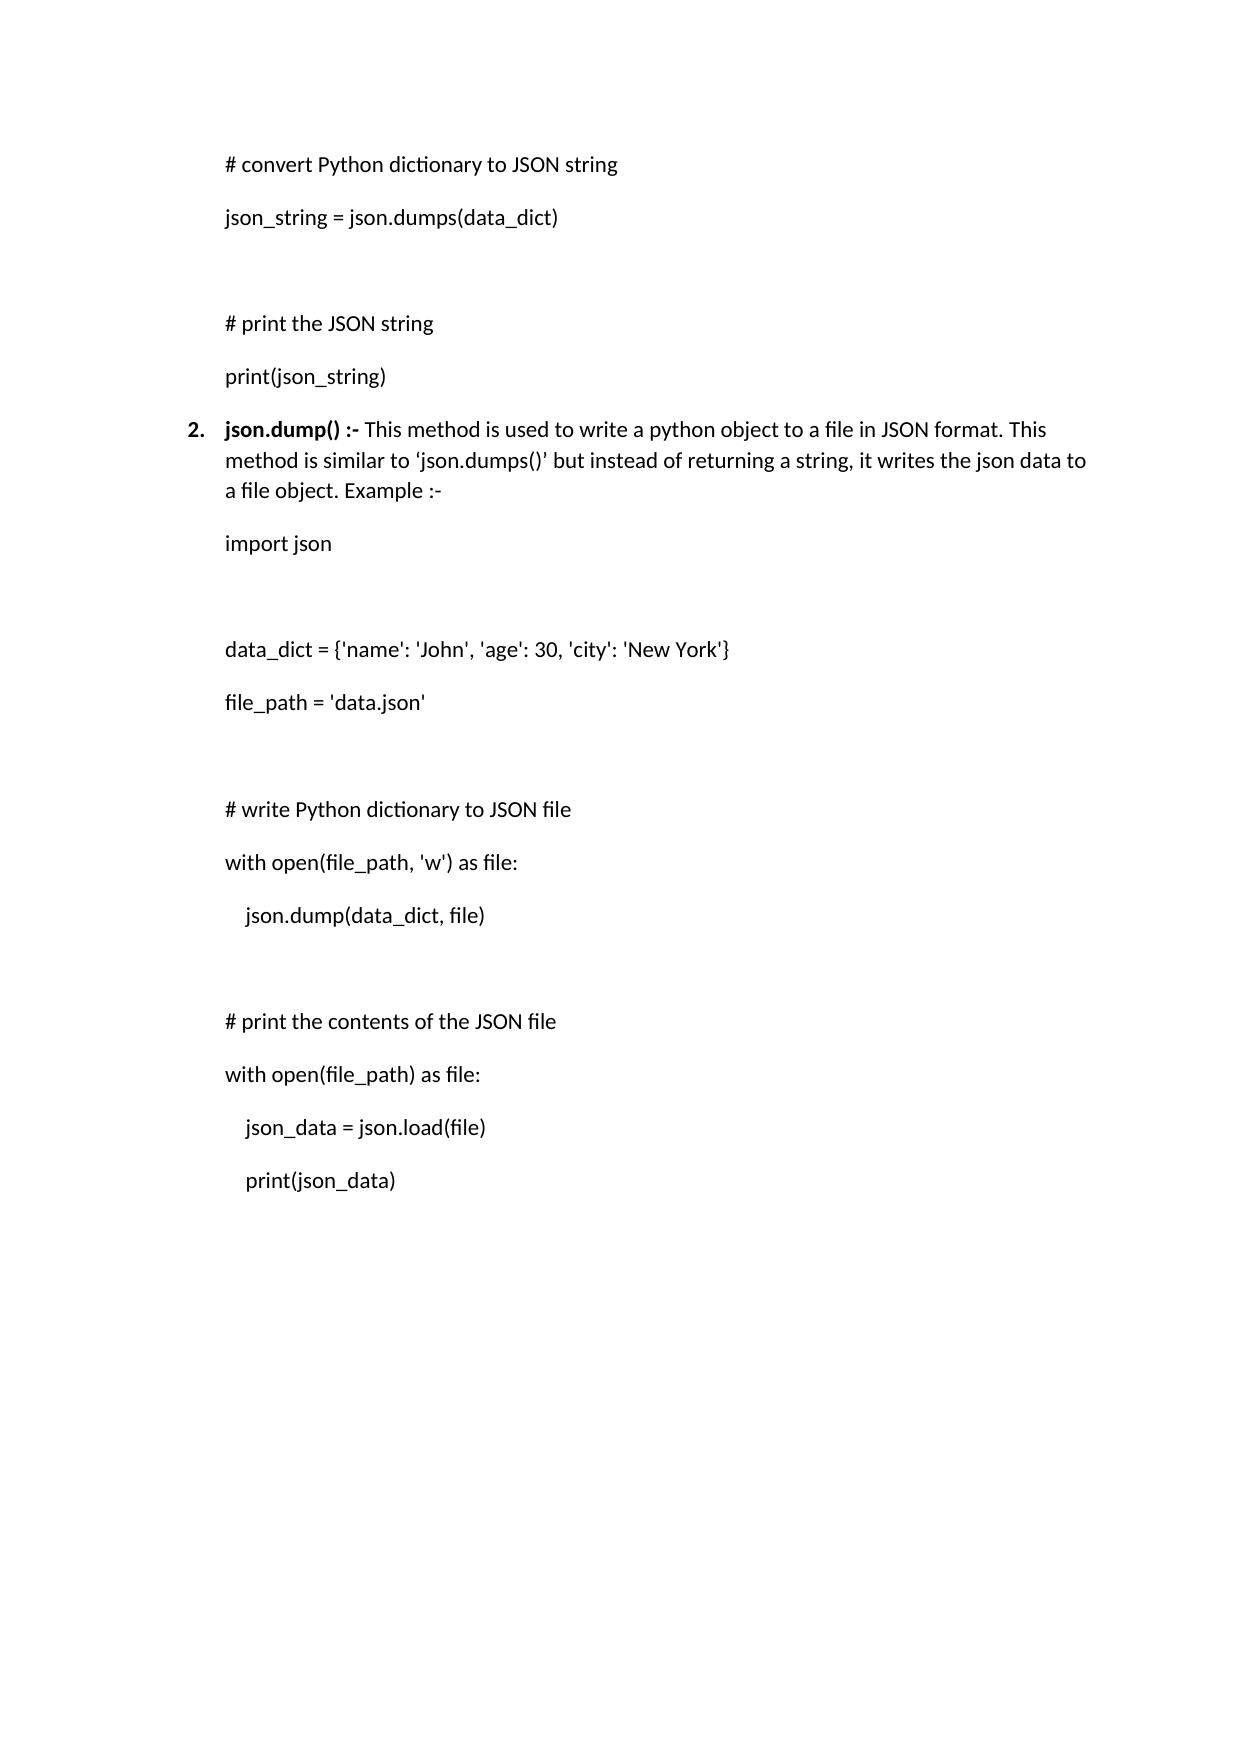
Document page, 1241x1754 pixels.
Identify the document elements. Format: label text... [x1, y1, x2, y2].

list json.dump() :- This method is used to write a python object to a file in JSON format. This method is similar to ‘json.dumps()’ but instead of returning a string, it writes the json data to a file object. Example :- [187, 416, 1090, 504]
text data_dict = {'name': 'John', 'age': 30, 'city': 'New York'} [225, 635, 1090, 663]
text print(json_string) [225, 362, 1090, 391]
text # convert Python dictionary to JSON string [225, 150, 1090, 178]
text with open(file_path, 'w') as file: [225, 848, 1090, 876]
text json.dump(data_dict, file) [225, 901, 1090, 929]
text # print the contents of the JSON file [225, 1007, 1090, 1035]
text json_string = json.dumps(data_dict) [225, 203, 1090, 231]
text import json [225, 529, 1090, 557]
text # write Python dictionary to JSON file [225, 795, 1090, 823]
text with open(file_path) as file: [225, 1060, 1090, 1088]
text print(json_data) [225, 1167, 1090, 1195]
text json_data = json.load(file) [225, 1113, 1090, 1142]
text file_path = 'data.json' [225, 688, 1090, 717]
text # print the JSON string [225, 309, 1090, 337]
